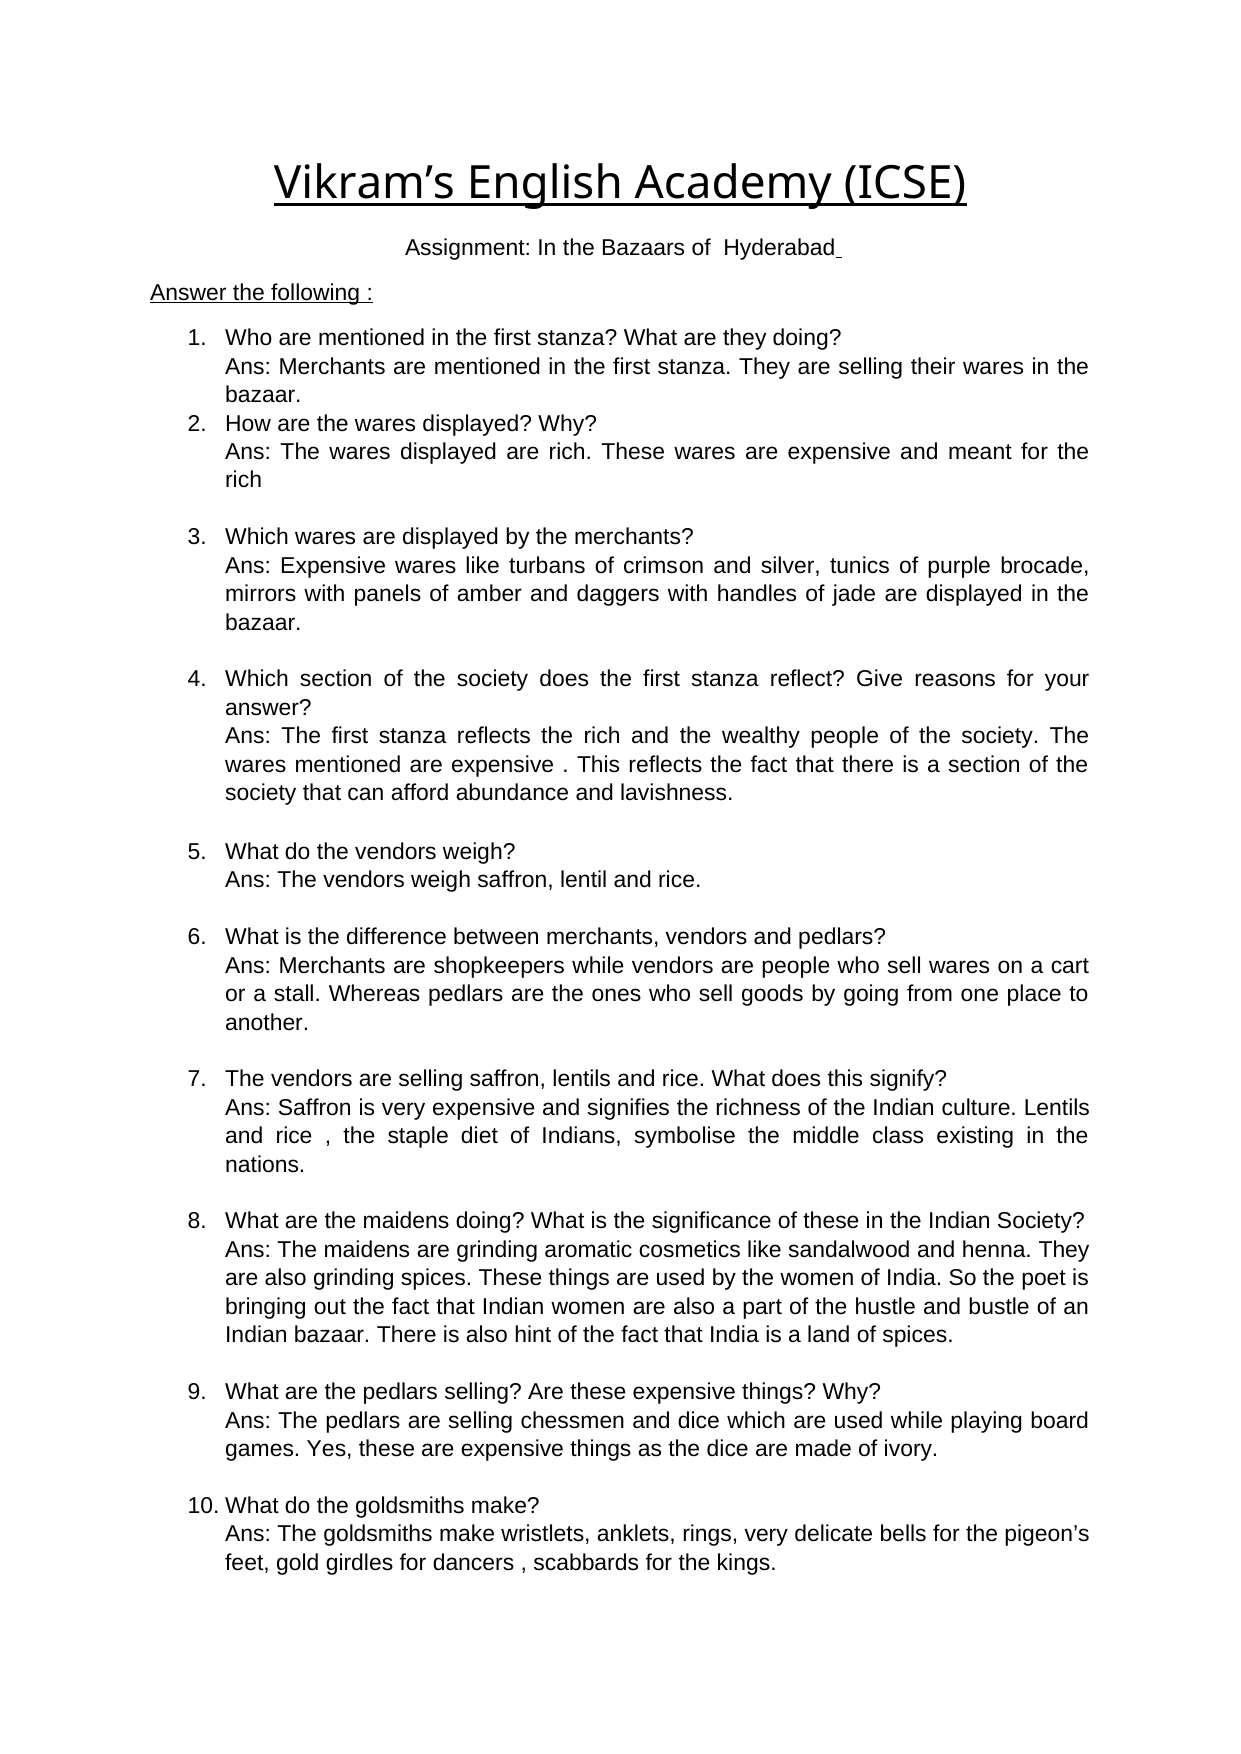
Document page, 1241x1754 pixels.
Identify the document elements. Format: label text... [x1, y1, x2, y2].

list What do the vendors weigh? [187, 838, 1090, 864]
list Who are mentioned in the first stanza? What are they doing? [187, 324, 1090, 351]
list Ans: Merchants are mentioned in the first stanza. They are selling their wares in the bazaar. [225, 353, 1090, 407]
list Ans: Saffron is very expensive and signifies the richness of the Indian culture. Lentils and rice , the staple diet of Indians, symbolise the middle class existing in the nations. [225, 1094, 1090, 1177]
list Ans: Expensive wares like turbans of crimson and silver, tunics of purple brocade, mirrors with panels of amber and daggers with handles of jade are displayed in the bazaar. [225, 552, 1090, 635]
text Vikram’s English Academy (ICSE) [150, 150, 1090, 212]
list Ans: The first stanza reflects the rich and the wealthy people of the society. The wares mentioned are expensive . This reflects the fact that there is a section of the society that can afford abundance and lavishness. [225, 722, 1090, 806]
list What do the goldsmiths make? [187, 1492, 1090, 1518]
list Which section of the society does the first stanza reflect? Give reasons for your answer? [187, 665, 1090, 720]
list Ans: The pedlars are selling chessmen and dice which are used while playing board games. Yes, these are expensive things as the dice are made of ivory. [225, 1407, 1090, 1461]
list Ans: The wares displayed are rich. These wares are expensive and meant for the rich [225, 438, 1090, 493]
list Ans: The maidens are grinding aromatic cosmetics like sandalwood and henna. They are also grinding spices. These things are used by the women of India. So the poet is bringing out the fact that Indian women are also a part of the hustle and bustle of an Indian bazaar. There is also hint of the fact that India is a land of spices. [225, 1236, 1090, 1348]
list Which wares are displayed by the merchants? [187, 523, 1090, 549]
list Ans: The vendors weigh saffron, lentil and rice. [225, 866, 1090, 893]
list The vendors are selling saffron, lentils and rice. What does this signify? [187, 1065, 1090, 1092]
text Answer the following : [150, 279, 1090, 305]
list Ans: Merchants are shopkeepers while vendors are people who sell wares on a cart or a stall. Whereas pedlars are the ones who sell goods by going from one place to another. [225, 952, 1090, 1035]
list What are the pedlars selling? Are these expensive things? Why? [187, 1378, 1090, 1404]
list What is the difference between merchants, vendors and pedlars? [187, 923, 1090, 949]
text Assignment: In the Bazaars of Hyderabad [150, 234, 1090, 260]
list How are the wares displayed? Why? [187, 409, 1090, 436]
list Ans: The goldsmiths make wristlets, anklets, rings, very delicate bells for the pigeon’s feet, gold girdles for dancers , scabbards for the kings. [225, 1520, 1090, 1575]
list What are the maidens doing? What is the significance of these in the Indian Society? [187, 1207, 1090, 1234]
